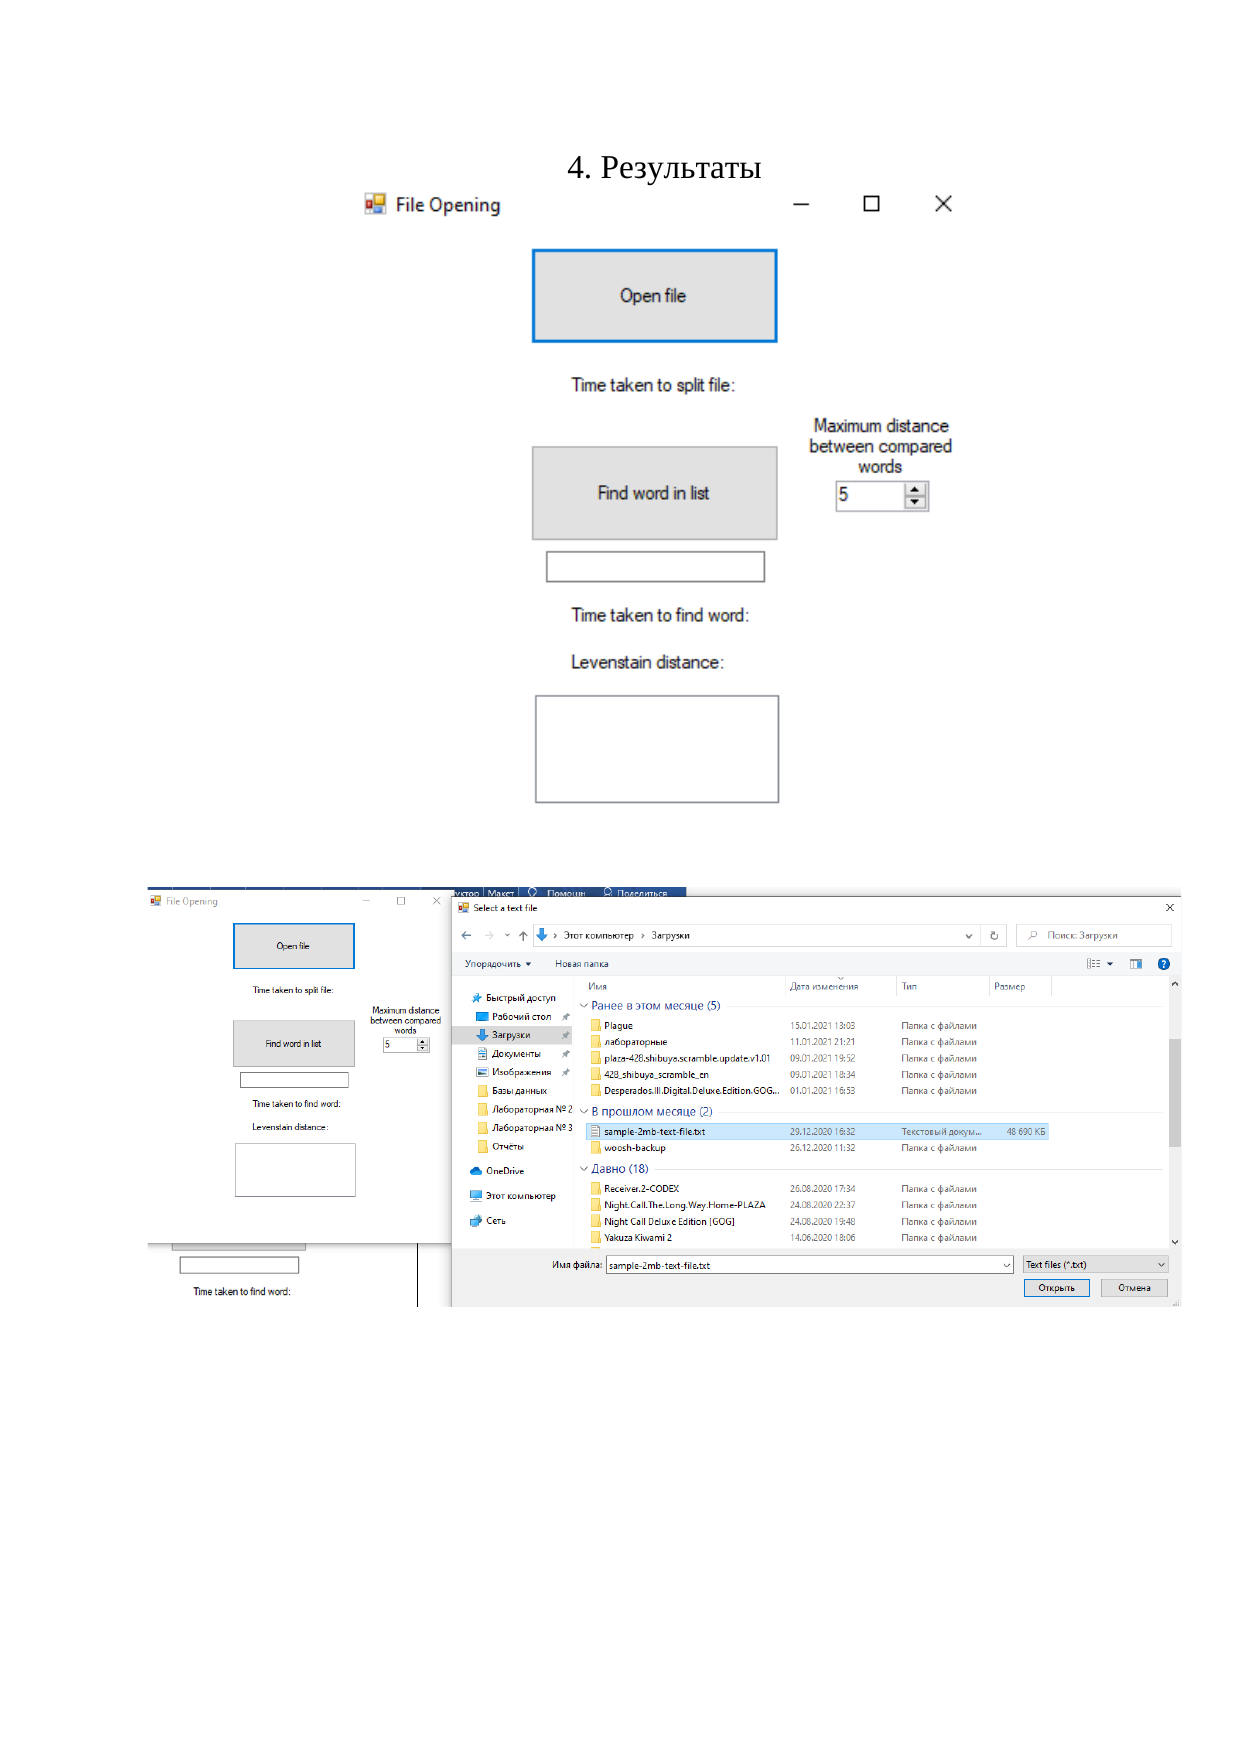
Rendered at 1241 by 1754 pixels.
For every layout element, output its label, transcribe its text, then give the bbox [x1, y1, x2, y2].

picture [147, 186, 1182, 1307]
text 4. Результаты [148, 148, 1181, 186]
